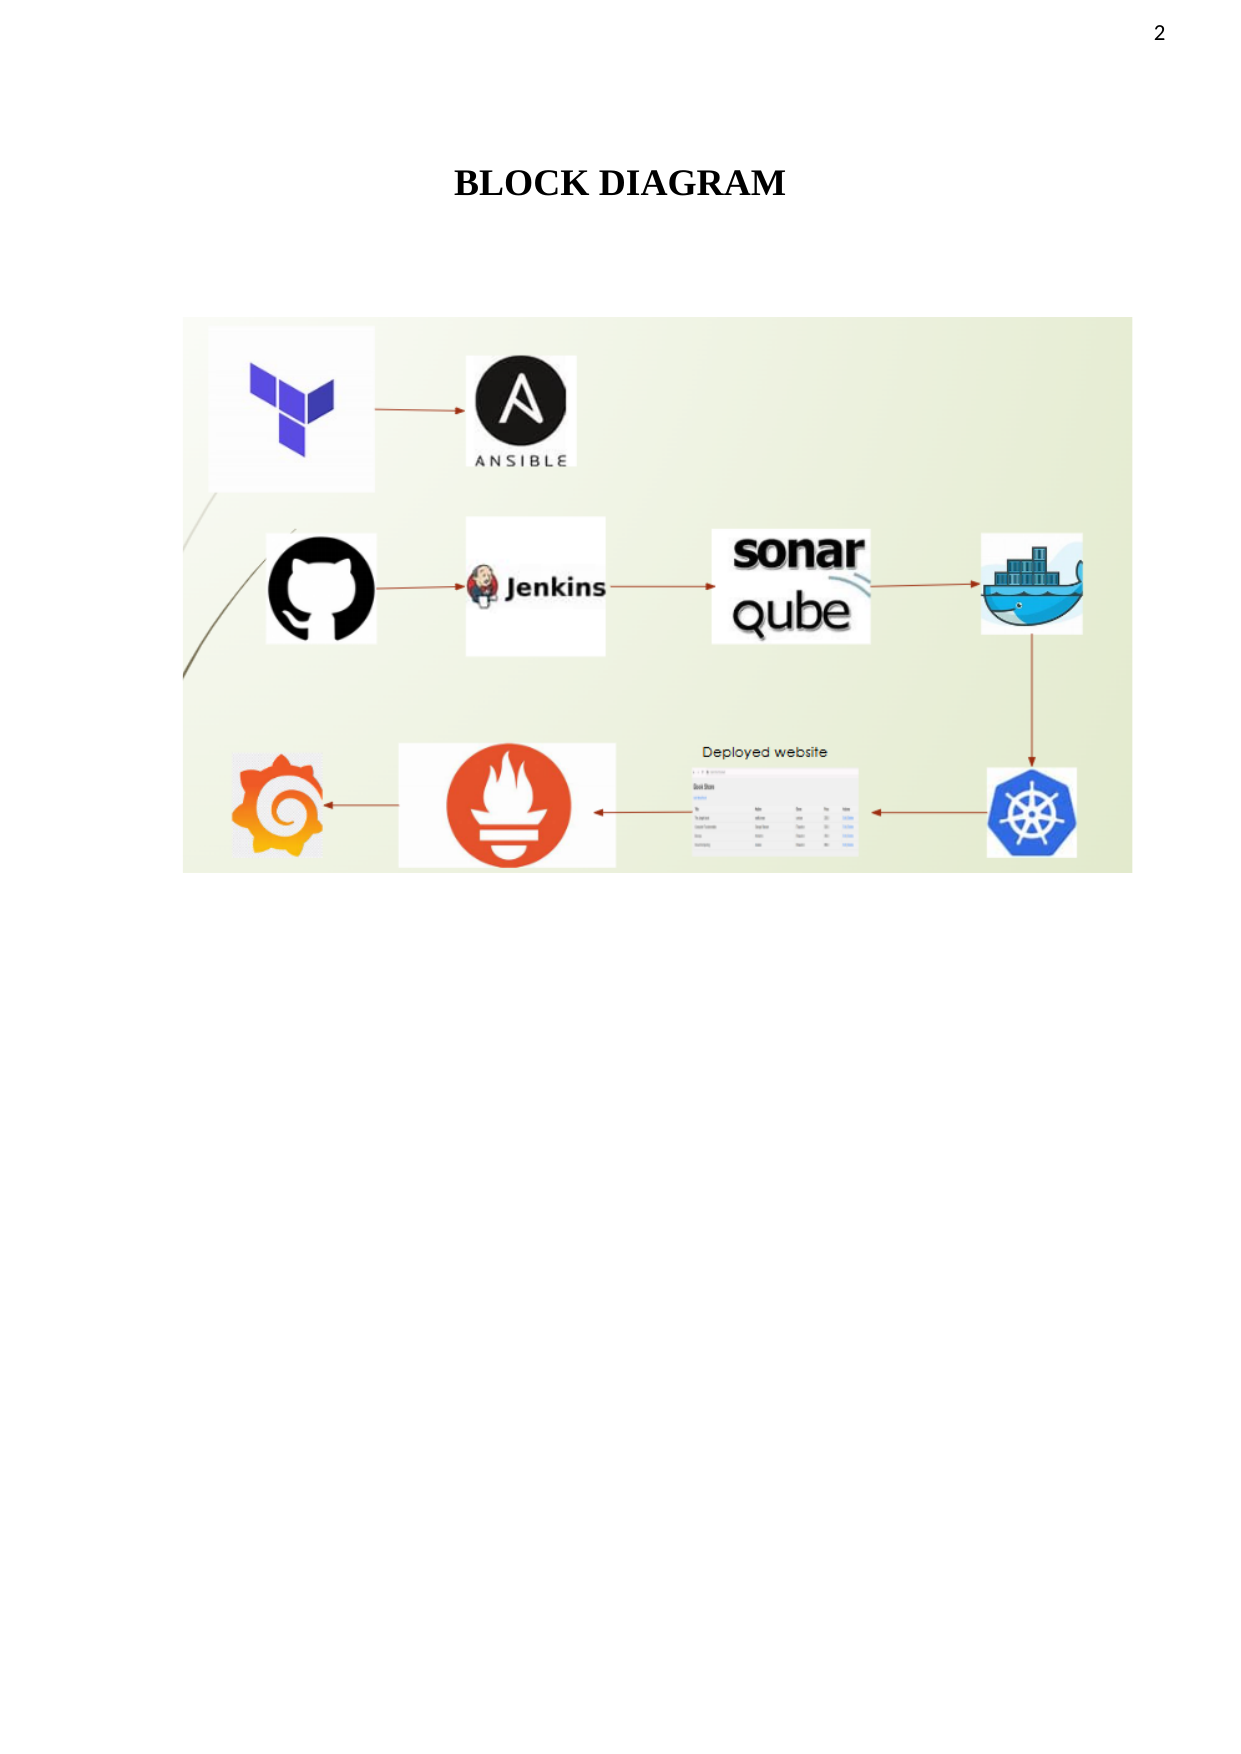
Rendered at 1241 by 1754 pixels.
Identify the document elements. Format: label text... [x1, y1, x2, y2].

picture [182, 317, 1133, 873]
text BLOCK DIAGRAM [75, 161, 1165, 204]
